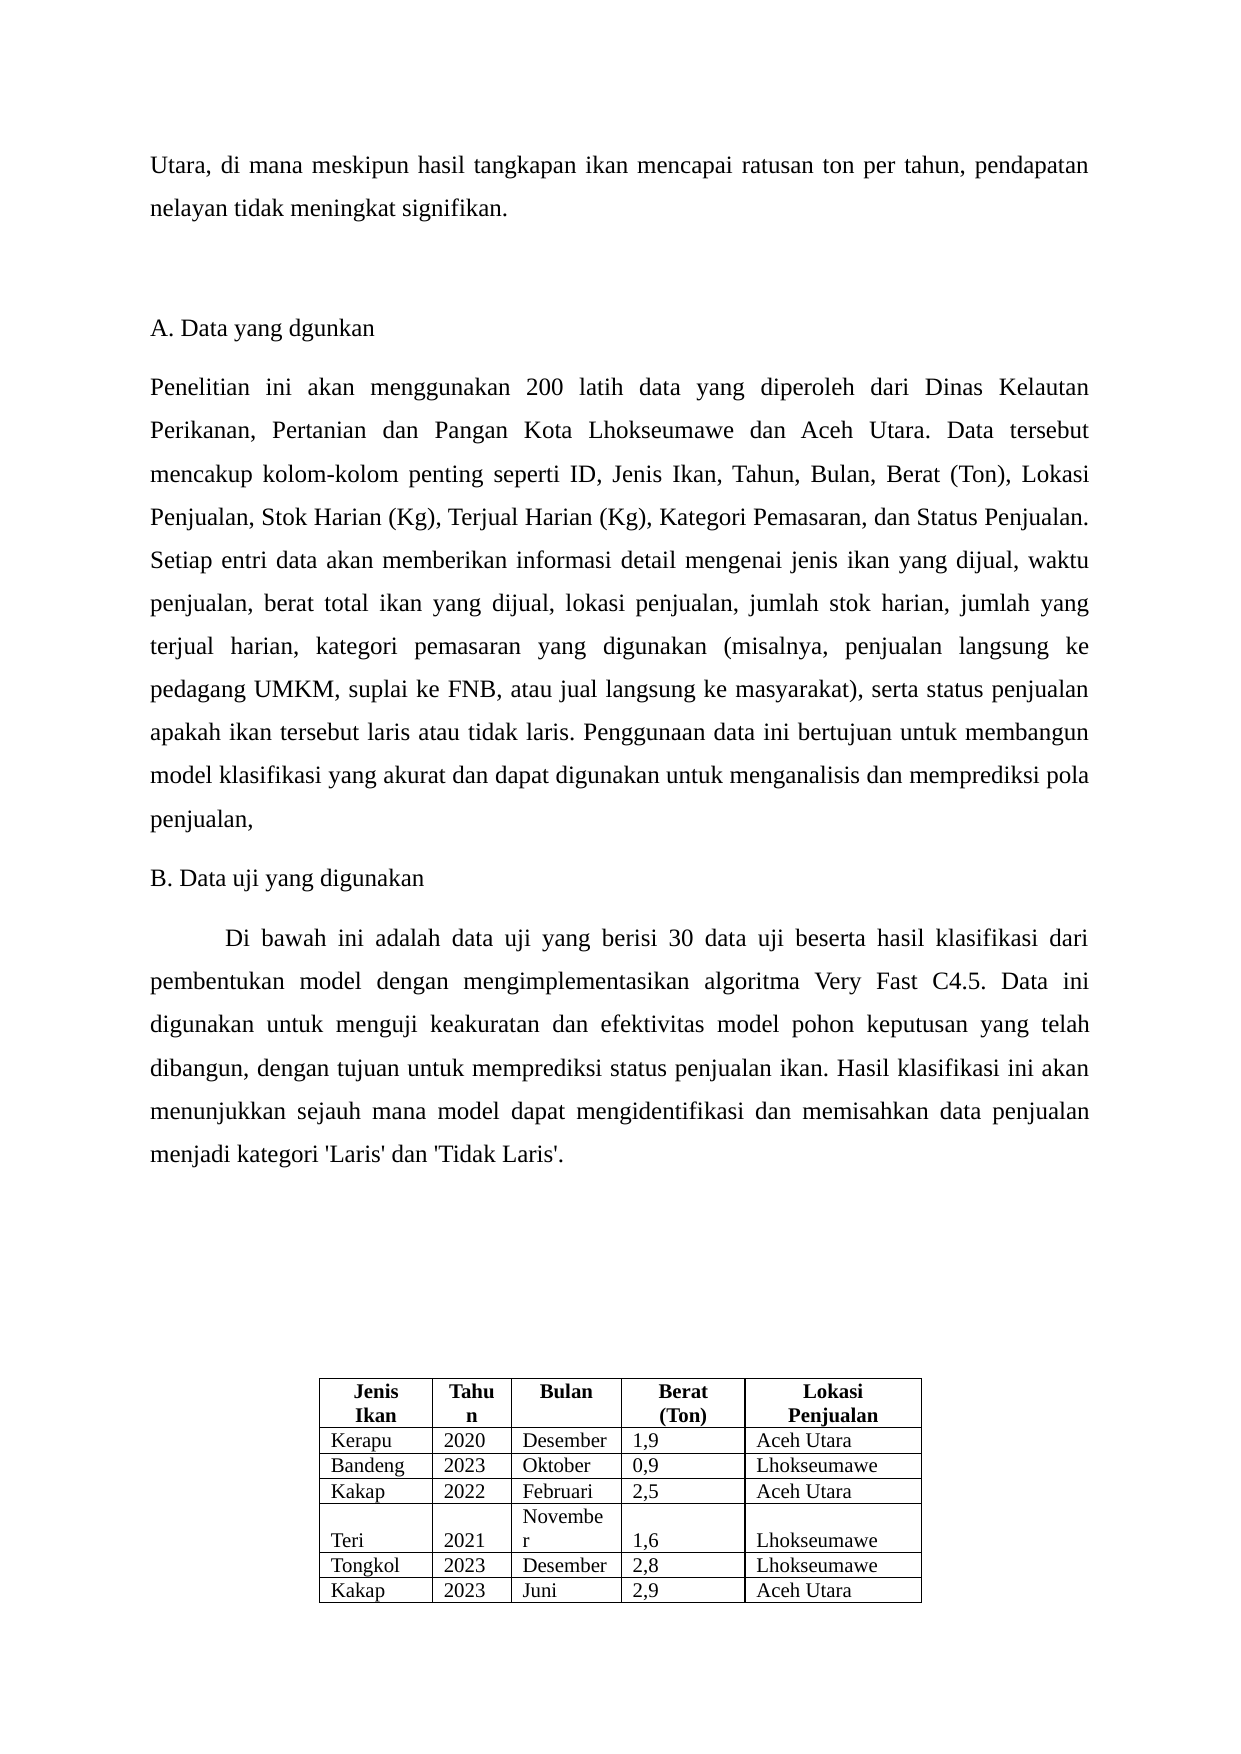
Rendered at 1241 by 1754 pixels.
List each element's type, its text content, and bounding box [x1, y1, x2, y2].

table_cell 2023 [433, 1578, 511, 1602]
table_cell Kakap [320, 1479, 432, 1503]
table_header Berat (Ton) [622, 1379, 744, 1427]
table_cell 2,8 [622, 1553, 744, 1577]
table_cell Aceh Utara [746, 1578, 921, 1602]
text B. Data uji yang digunakan [150, 863, 1090, 892]
table_cell 2020 [433, 1428, 511, 1452]
table_cell Teri [320, 1504, 432, 1552]
table_cell Aceh Utara [746, 1479, 921, 1503]
table_header Lokasi Penjualan [746, 1379, 921, 1427]
table_cell 2,9 [622, 1578, 744, 1602]
text Di bawah ini adalah data uji yang berisi 30 data uji beserta hasil klasifikasi dari pembentukan model dengan mengimplementasikan algoritma Very Fast C4.5. Data ini digunakan untuk menguji keakuratan dan efektivitas model pohon keputusan yang telah dibangun, dengan tujuan untuk memprediksi status penjualan ikan. Hasil klasifikasi ini akan menunjukkan sejauh mana model dapat mengidentifikasi dan memisahkan data penjualan menjadi kategori 'Laris' dan 'Tidak Laris'. [150, 923, 1090, 1168]
table_header Tahun [433, 1379, 511, 1427]
table_cell Desember [512, 1553, 621, 1577]
table_cell November [512, 1504, 621, 1552]
table_cell Kerapu [320, 1428, 432, 1452]
table_cell 1,6 [622, 1504, 744, 1552]
table_cell Lhokseumawe [746, 1553, 921, 1577]
table_cell 2022 [433, 1479, 511, 1503]
table_cell Desember [512, 1428, 621, 1452]
table_header Jenis Ikan [320, 1379, 432, 1427]
table_cell 2023 [433, 1454, 511, 1477]
table_cell 2023 [433, 1553, 511, 1577]
table_cell Lhokseumawe [746, 1504, 921, 1552]
text Penelitian ini akan menggunakan 200 latih data yang diperoleh dari Dinas Kelautan Perikanan, Pertanian dan Pangan Kota Lhokseumawe dan Aceh Utara. Data tersebut mencakup kolom-kolom penting seperti ID, Jenis Ikan, Tahun, Bulan, Berat (Ton), Lokasi Penjualan, Stok Harian (Kg), Terjual Harian (Kg), Kategori Pemasaran, dan Status Penjualan. Setiap entri data akan memberikan informasi detail mengenai jenis ikan yang dijual, waktu penjualan, berat total ikan yang dijual, lokasi penjualan, jumlah stok harian, jumlah yang terjual harian, kategori pemasaran yang digunakan (misalnya, penjualan langsung ke pedagang UMKM, suplai ke FNB, atau jual langsung ke masyarakat), serta status penjualan apakah ikan tersebut laris atau tidak laris. Penggunaan data ini bertujuan untuk membangun model klasifikasi yang akurat dan dapat digunakan untuk menganalisis dan memprediksi pola penjualan, [150, 372, 1090, 832]
table_cell Tongkol [320, 1553, 432, 1577]
table_cell Bandeng [320, 1454, 432, 1477]
table_cell Februari [512, 1479, 621, 1503]
table_cell Kakap [320, 1578, 432, 1602]
table_cell Lhokseumawe [746, 1454, 921, 1477]
table_cell 0,9 [622, 1454, 744, 1477]
table_header Bulan [512, 1379, 621, 1427]
table_cell Oktober [512, 1454, 621, 1477]
table_cell 2021 [433, 1504, 511, 1552]
table_cell 1,9 [622, 1428, 744, 1452]
table_cell 2,5 [622, 1479, 744, 1503]
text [150, 150, 1090, 222]
table_cell Aceh Utara [746, 1428, 921, 1452]
text A. Data yang dgunkan [150, 313, 1090, 341]
table_cell Juni [512, 1578, 621, 1602]
